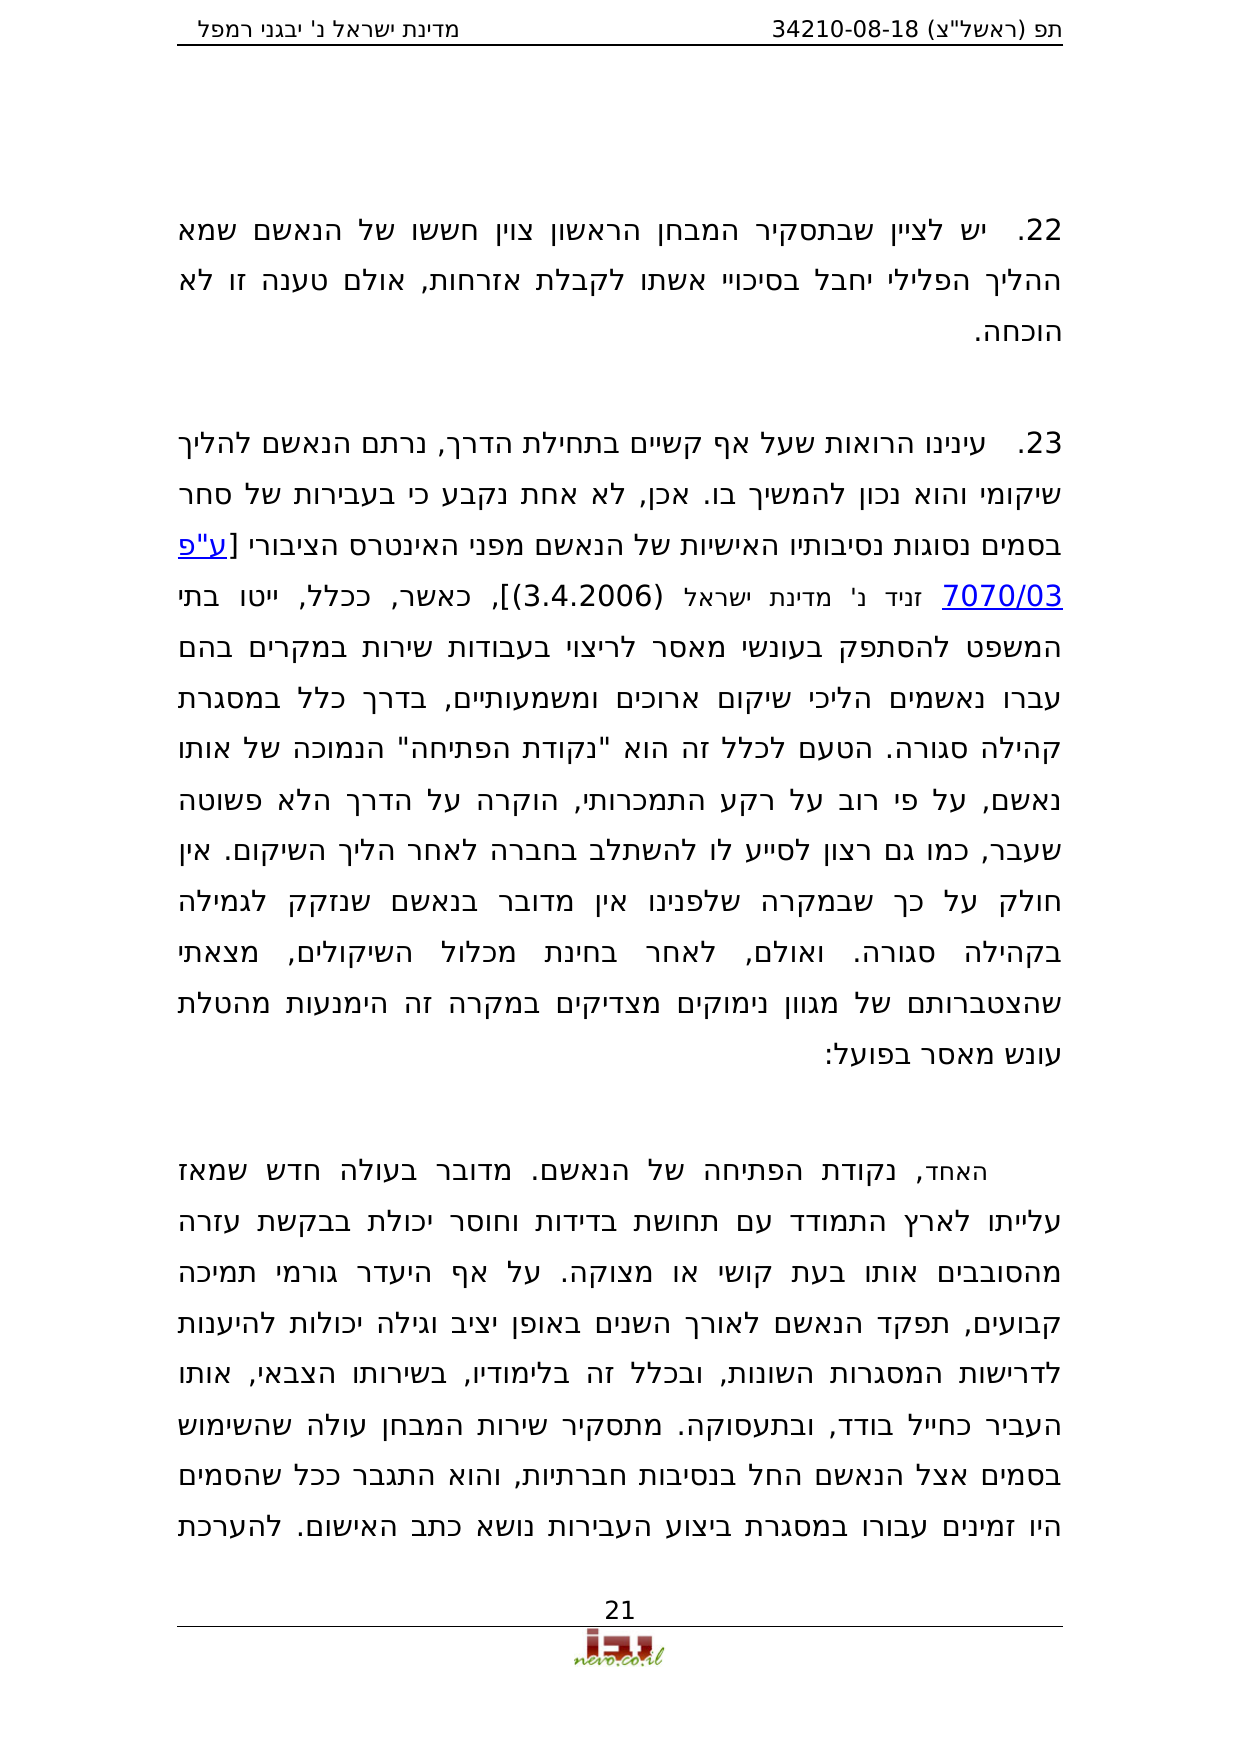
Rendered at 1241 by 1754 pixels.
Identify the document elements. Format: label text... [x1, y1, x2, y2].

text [177, 1153, 1063, 1544]
text 22. יש לציין שבתסקיר המבחן הראשון צוין חששו של הנאשם שמא ההליך הפלילי יחבל בסיכויי אשתו לקבלת אזרחות, אולם טענה זו לא הוכחה. [177, 213, 1063, 349]
picture [574, 1628, 666, 1667]
text 23. עינינו הרואות שעל אף קשיים בתחילת הדרך, נרתם הנאשם להליך שיקומי והוא נכון להמשיך בו. אכן, לא אחת נקבע כי בעבירות של סחר בסמים נסוגות נסיבותיו האישיות של הנאשם מפני האינטרס הציבורי [ע"פ 7070/03 זניד נ' מדינת ישראל (3.4.2006)], כאשר, ככלל, ייטו בתי המשפט להסתפק בעונשי מאסר לריצוי בעבודות שירות במקרים בהם עברו נאשמים הליכי שיקום ארוכים ומשמעותיים, בדרך כלל במסגרת קהילה סגורה. הטעם לכלל זה הוא "נקודת הפתיחה" הנמוכה של אותו נאשם, על פי רוב על רקע התמכרותי, הוקרה על הדרך הלא פשוטה שעבר, כמו גם רצון לסייע לו להשתלב בחברה לאחר הליך השיקום. אין חולק על כך שבמקרה שלפנינו אין מדובר בנאשם שנזקק לגמילה בקהילה סגורה. ואולם, לאחר בחינת מכלול השיקולים, מצאתי שהצטברותם של מגוון נימוקים מצדיקים במקרה זה הימנעות מהטלת עונש מאסר בפועל: [177, 426, 1063, 1071]
